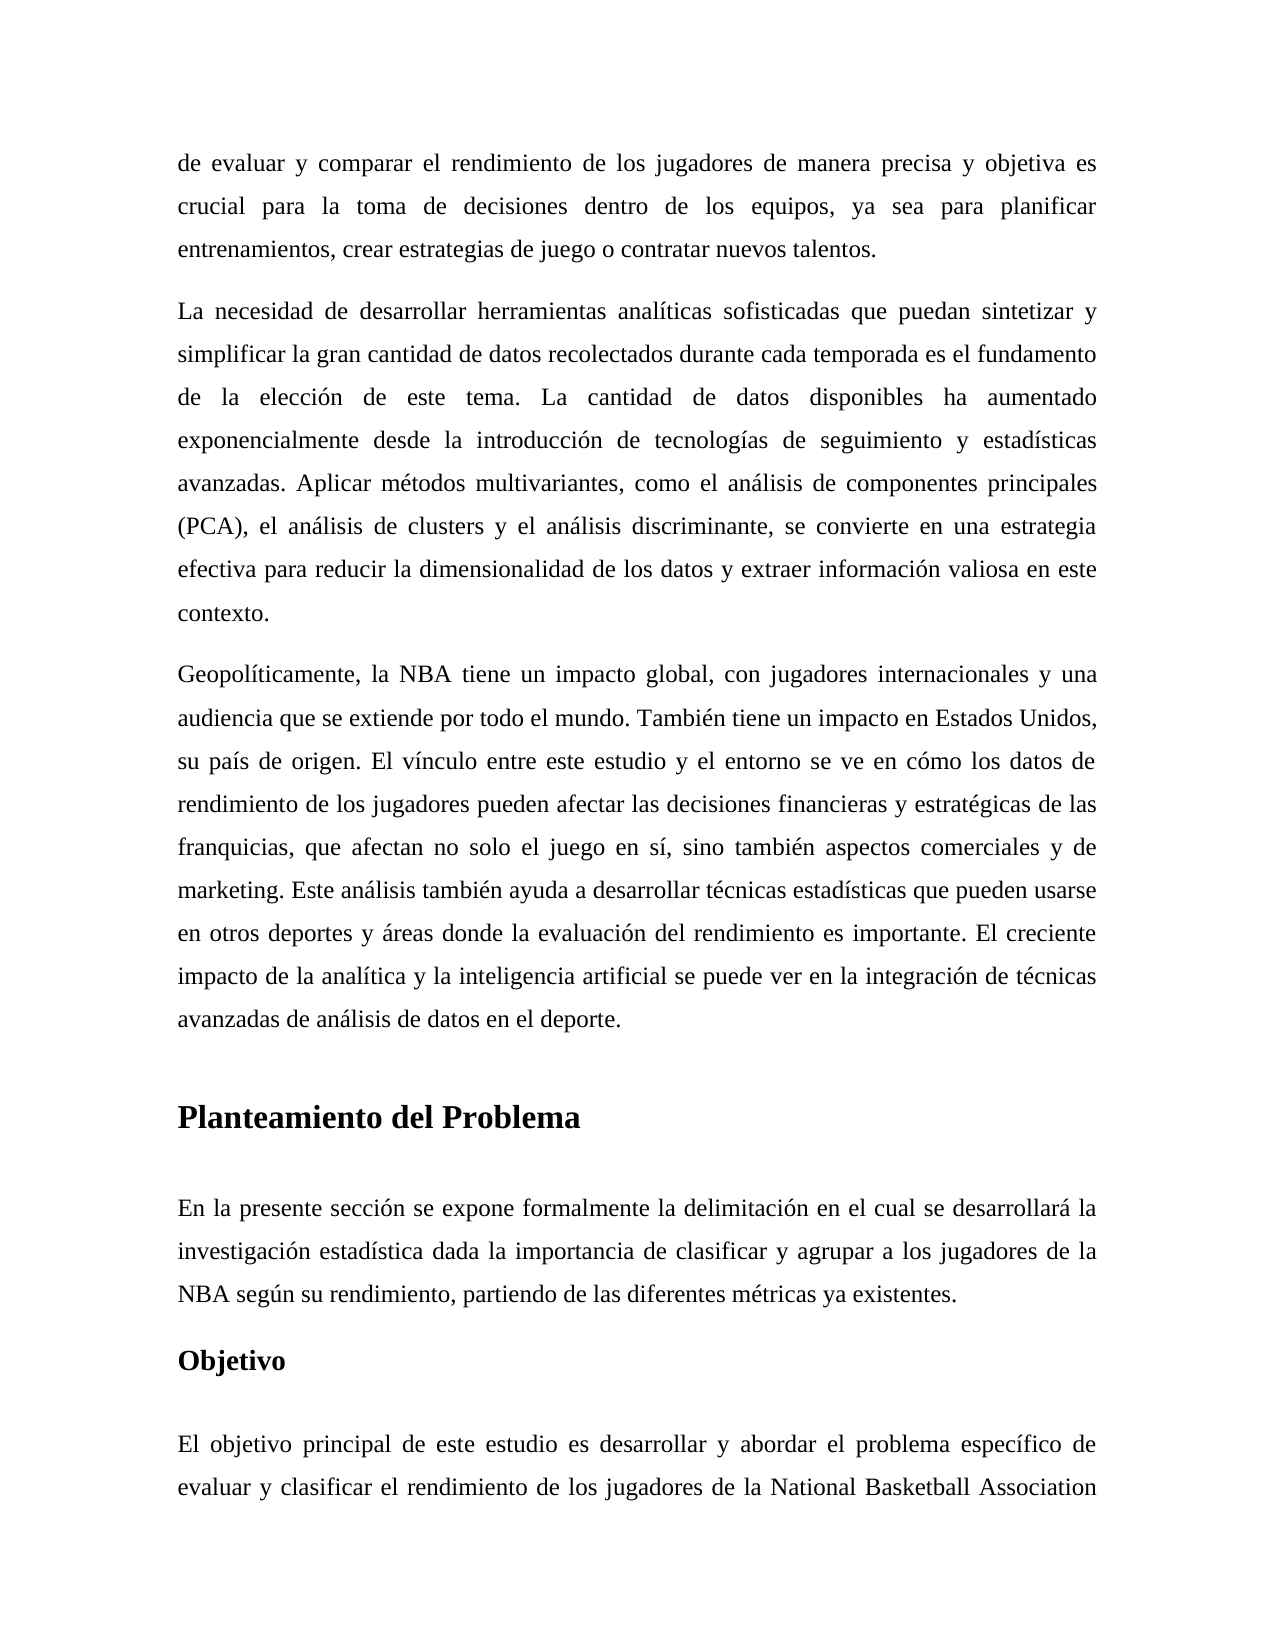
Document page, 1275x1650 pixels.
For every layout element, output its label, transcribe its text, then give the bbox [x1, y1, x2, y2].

text La necesidad de desarrollar herramientas analíticas sofisticadas que puedan sintetizar y simplificar la gran cantidad de datos recolectados durante cada temporada es el fundamento de la elección de este tema. La cantidad de datos disponibles ha aumentado exponencialmente desde la introducción de tecnologías de seguimiento y estadísticas avanzadas. Aplicar métodos multivariantes, como el análisis de componentes principales (PCA), el análisis de clusters y el análisis discriminante, se convierte en una estrategia efectiva para reducir la dimensionalidad de los datos y extraer información valiosa en este contexto. [177, 296, 1098, 626]
subtitle Planteamiento del Problema [177, 1098, 1098, 1136]
text Geopolíticamente, la NBA tiene un impacto global, con jugadores internacionales y una audiencia que se extiende por todo el mundo. También tiene un impacto en Estados Unidos, su país de origen. El vínculo entre este estudio y el entorno se ve en cómo los datos de rendimiento de los jugadores pueden afectar las decisiones financieras y estratégicas de las franquicias, que afectan no solo el juego en sí, sino también aspectos comerciales y de marketing. Este análisis también ayuda a desarrollar técnicas estadísticas que pueden usarse en otros deportes y áreas donde la evaluación del rendimiento es importante. El creciente impacto de la analítica y la inteligencia artificial se puede ver en la integración de técnicas avanzadas de análisis de datos en el deporte. [177, 659, 1098, 1033]
subtitle Objetivo [177, 1343, 1098, 1377]
text En la presente sección se expone formalmente la delimitación en el cual se desarrollará la investigación estadística dada la importancia de clasificar y agrupar a los jugadores de la NBA según su rendimiento, partiendo de las diferentes métricas ya existentes. [177, 1193, 1098, 1308]
